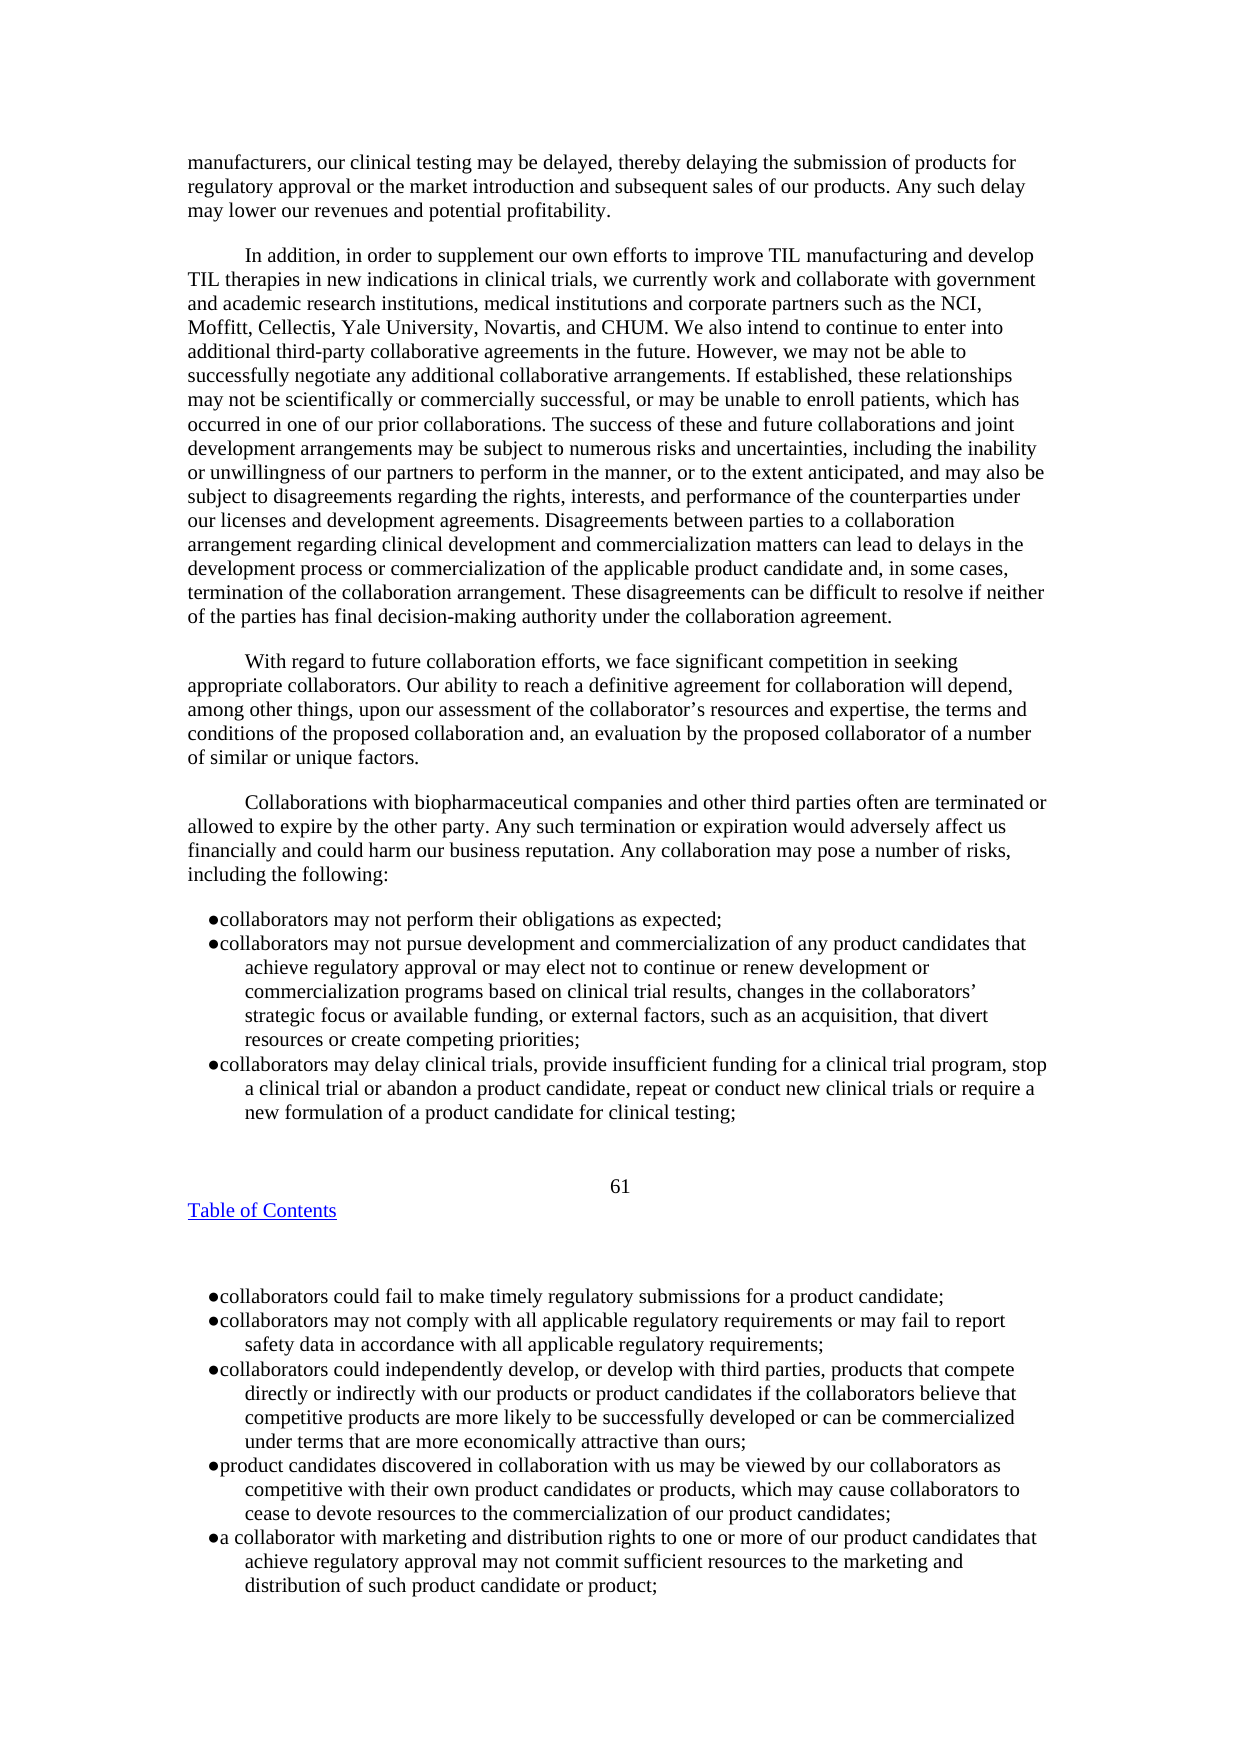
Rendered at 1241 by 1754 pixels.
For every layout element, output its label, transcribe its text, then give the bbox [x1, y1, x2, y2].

text ●collaborators may delay clinical trials, provide insufficient funding for a clinical trial program, stop a clinical trial or abandon a product candidate, repeat or conduct new clinical trials or require a new formulation of a product candidate for clinical testing; [207, 1051, 1053, 1124]
text ●product candidates discovered in collaboration with us may be viewed by our collaborators as competitive with their own product candidates or products, which may cause collaborators to cease to devote resources to the commercialization of our product candidates; [207, 1453, 1053, 1525]
text Collaborations with biopharmaceutical companies and other third parties often are terminated or allowed to expire by the other party. Any such termination or expiration would adversely affect us financially and could harm our business reputation. Any collaboration may pose a number of risks, including the following: [187, 790, 1053, 886]
text Table of Contents [187, 1198, 1053, 1222]
text ●a collaborator with marketing and distribution rights to one or more of our product candidates that achieve regulatory approval may not commit sufficient resources to the marketing and distribution of such product candidate or product; [207, 1525, 1053, 1597]
text ●collaborators may not perform their obligations as expected; [207, 907, 1053, 931]
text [187, 150, 1053, 222]
text ●collaborators may not pursue development and commercialization of any product candidates that achieve regulatory approval or may elect not to continue or renew development or commercialization programs based on clinical trial results, changes in the collaborators’ strategic focus or available funding, or external factors, such as an acquisition, that divert resources or create competing priorities; [207, 931, 1053, 1051]
text With regard to future collaboration efforts, we face significant competition in seeking appropriate collaborators. Our ability to reach a definitive agreement for collaboration will depend, among other things, upon our assessment of the collaborator’s resources and expertise, the terms and conditions of the proposed collaboration and, an evaluation by the proposed collaborator of a number of similar or unique factors. [187, 649, 1053, 769]
text ●collaborators could independently develop, or develop with third parties, products that compete directly or indirectly with our products or product candidates if the collaborators believe that competitive products are more likely to be successfully developed or can be commercialized under terms that are more economically attractive than ours; [207, 1356, 1053, 1453]
text ●collaborators may not comply with all applicable regulatory requirements or may fail to report safety data in accordance with all applicable regulatory requirements; [207, 1308, 1053, 1356]
text In addition, in order to supplement our own efforts to improve TIL manufacturing and develop TIL therapies in new indications in clinical trials, we currently work and collaborate with government and academic research institutions, medical institutions and corporate partners such as the NCI, Moffitt, Cellectis, Yale University, Novartis, and CHUM. We also intend to continue to enter into additional third-party collaborative agreements in the future. However, we may not be able to successfully negotiate any additional collaborative arrangements. If established, these relationships may not be scientifically or commercially successful, or may be unable to enroll patients, which has occurred in one of our prior collaborations. The success of these and future collaborations and joint development arrangements may be subject to numerous risks and uncertainties, including the inability or unwillingness of our partners to perform in the manner, or to the extent anticipated, and may also be subject to disagreements regarding the rights, interests, and performance of the counterparties under our licenses and development agreements. Disagreements between parties to a collaboration arrangement regarding clinical development and commercialization matters can lead to delays in the development process or commercialization of the applicable product candidate and, in some cases, termination of the collaboration arrangement. These disagreements can be difficult to resolve if neither of the parties has final decision-making authority under the collaboration agreement. [187, 243, 1053, 628]
text ●collaborators could fail to make timely regulatory submissions for a product candidate; [207, 1284, 1053, 1308]
text 61 [187, 1174, 1053, 1198]
